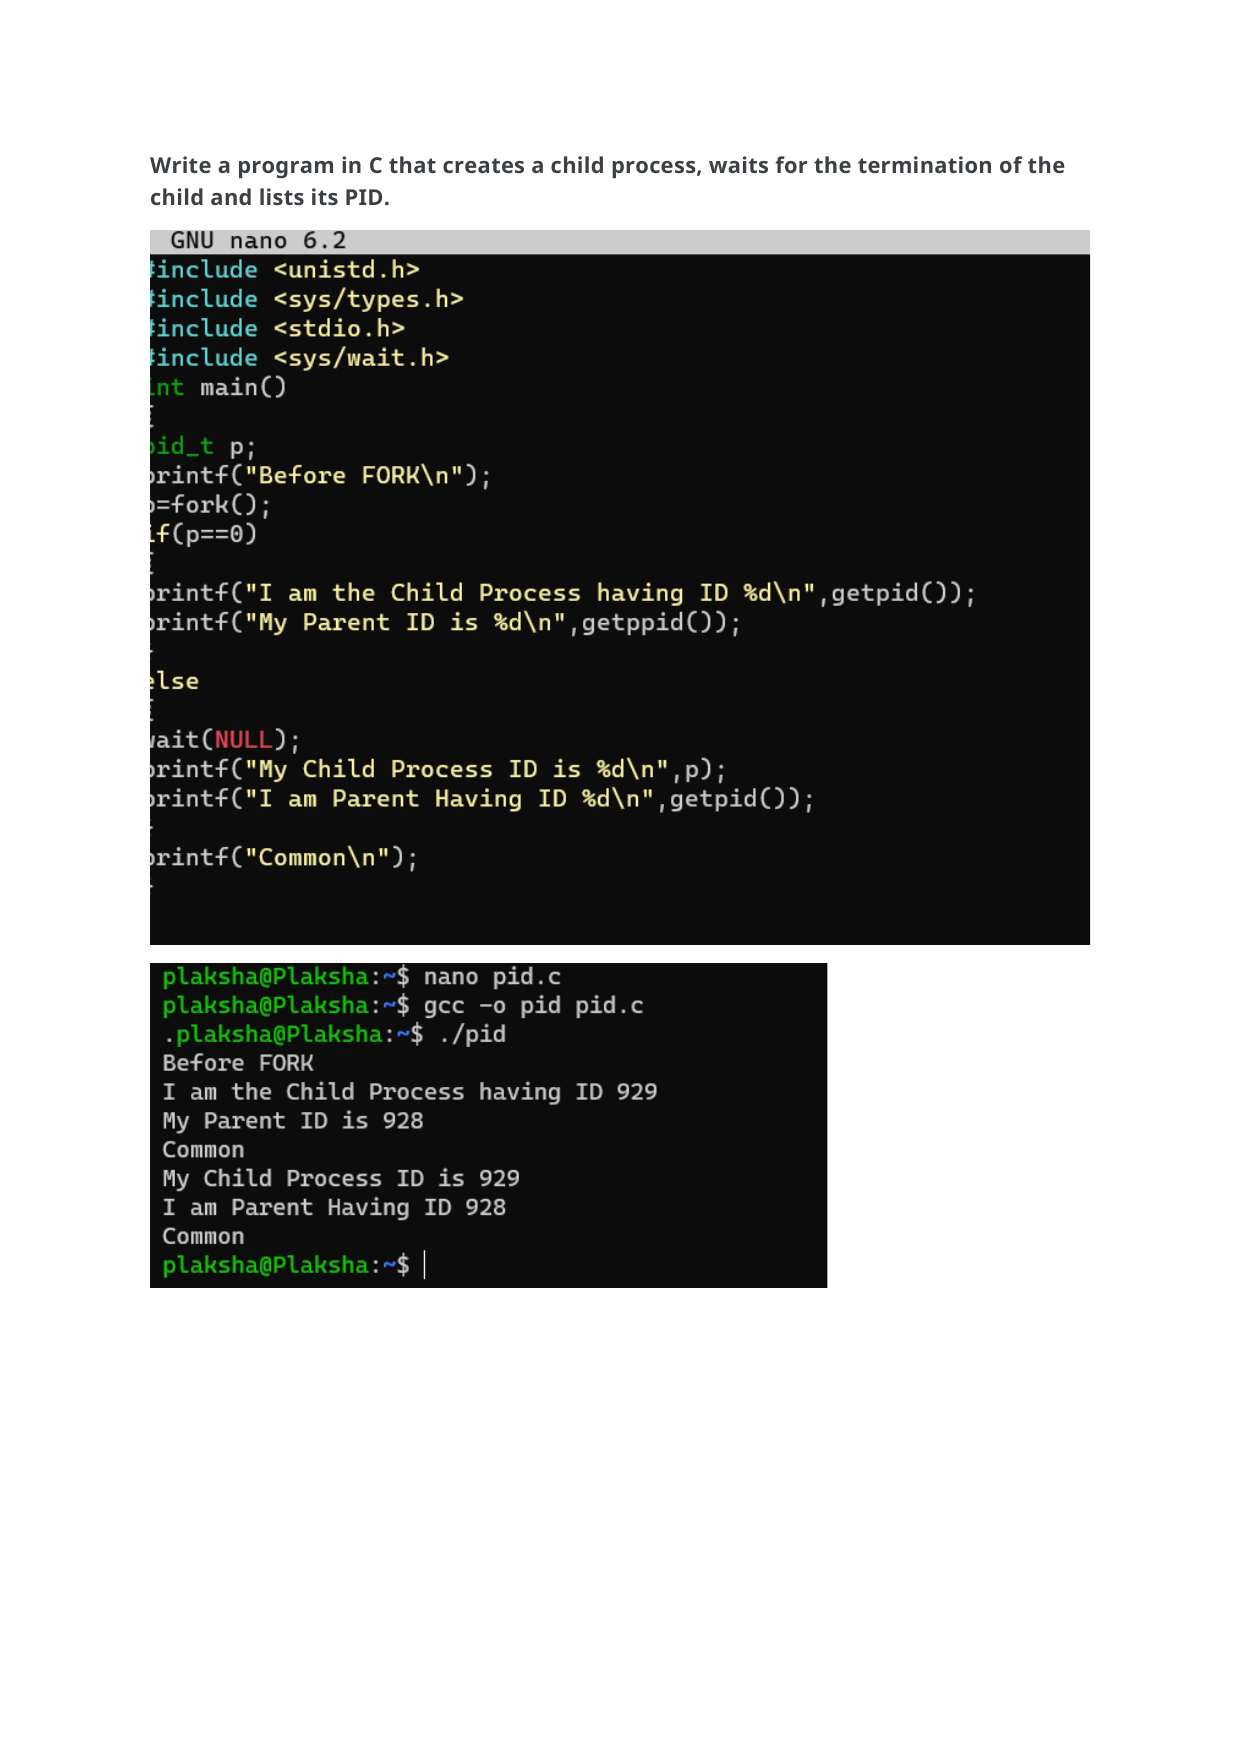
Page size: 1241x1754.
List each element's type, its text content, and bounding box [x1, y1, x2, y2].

picture [150, 230, 1091, 945]
text Write a program in C that creates a child process, waits for the termination of the child and lists its PID. [150, 150, 1090, 212]
picture [150, 963, 828, 1288]
